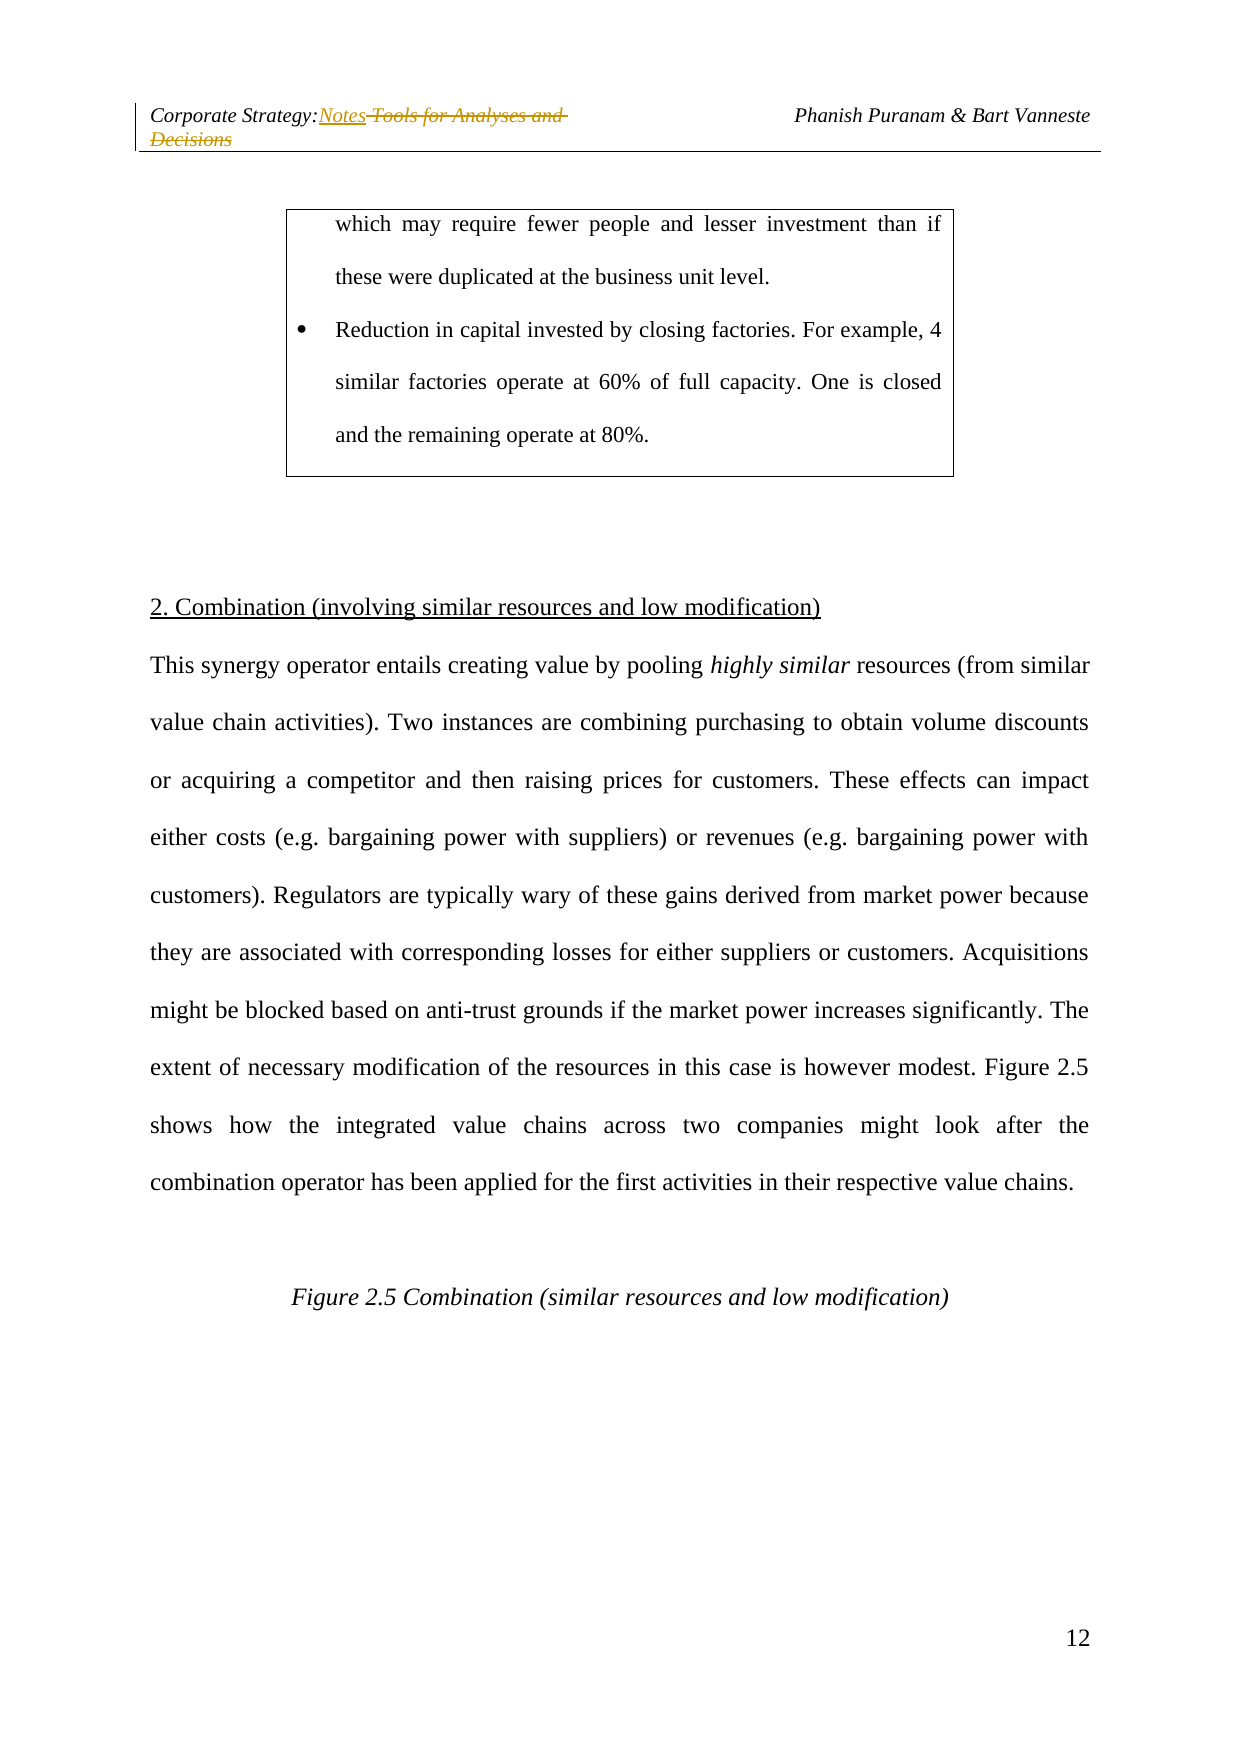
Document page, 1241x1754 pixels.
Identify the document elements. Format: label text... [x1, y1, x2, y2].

text 2. Combination (involving similar resources and low modification) [150, 592, 1090, 621]
text Figure 2.5 Combination (similar resources and low modification) [150, 1282, 1090, 1311]
text This synergy operator entails creating value by pooling highly similar resources (from similar value chain activities). Two instances are combining purchasing to obtain volume discounts or acquiring a competitor and then raising prices for customers. These effects can impact either costs (e.g. bargaining power with suppliers) or revenues (e.g. bargaining power with customers). Regulators are typically wary of these gains derived from market power because they are associated with corresponding losses for either suppliers or customers. Acquisitions might be blocked based on anti-trust grounds if the market power increases significantly. The extent of necessary modification of the resources in this case is however modest. Figure 2.5 shows how the integrated value chains across two companies might look after the combination operator has been applied for the first activities in their respective value chains. [150, 650, 1090, 1196]
